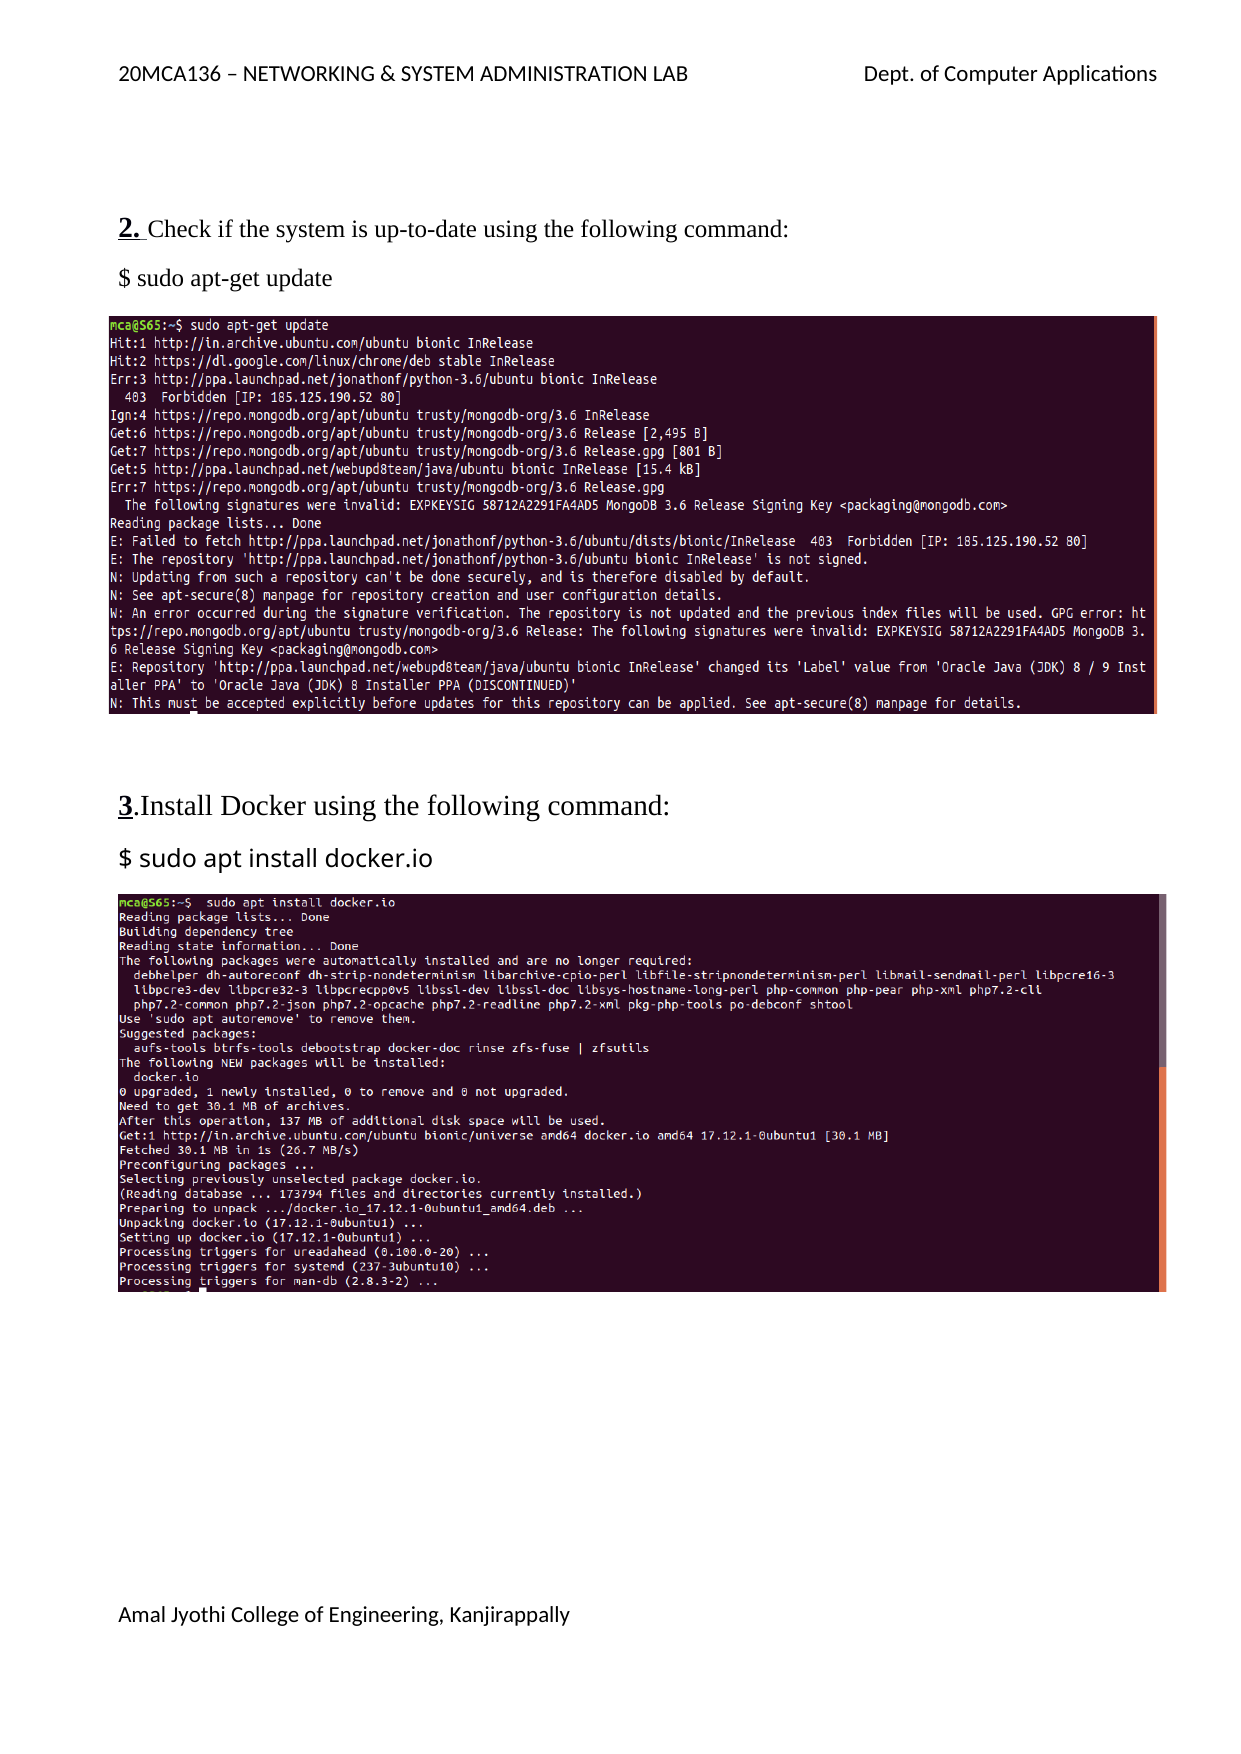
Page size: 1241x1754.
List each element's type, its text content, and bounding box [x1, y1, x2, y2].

text $ sudo apt-get update [118, 263, 1167, 292]
picture [118, 894, 1167, 1292]
text 3.Install Docker using the following command: [118, 788, 1167, 821]
text $ sudo apt install docker.io [118, 841, 1167, 875]
text 2. Check if the system is up-to-date using the following command: [118, 210, 1167, 243]
picture [108, 316, 1158, 714]
